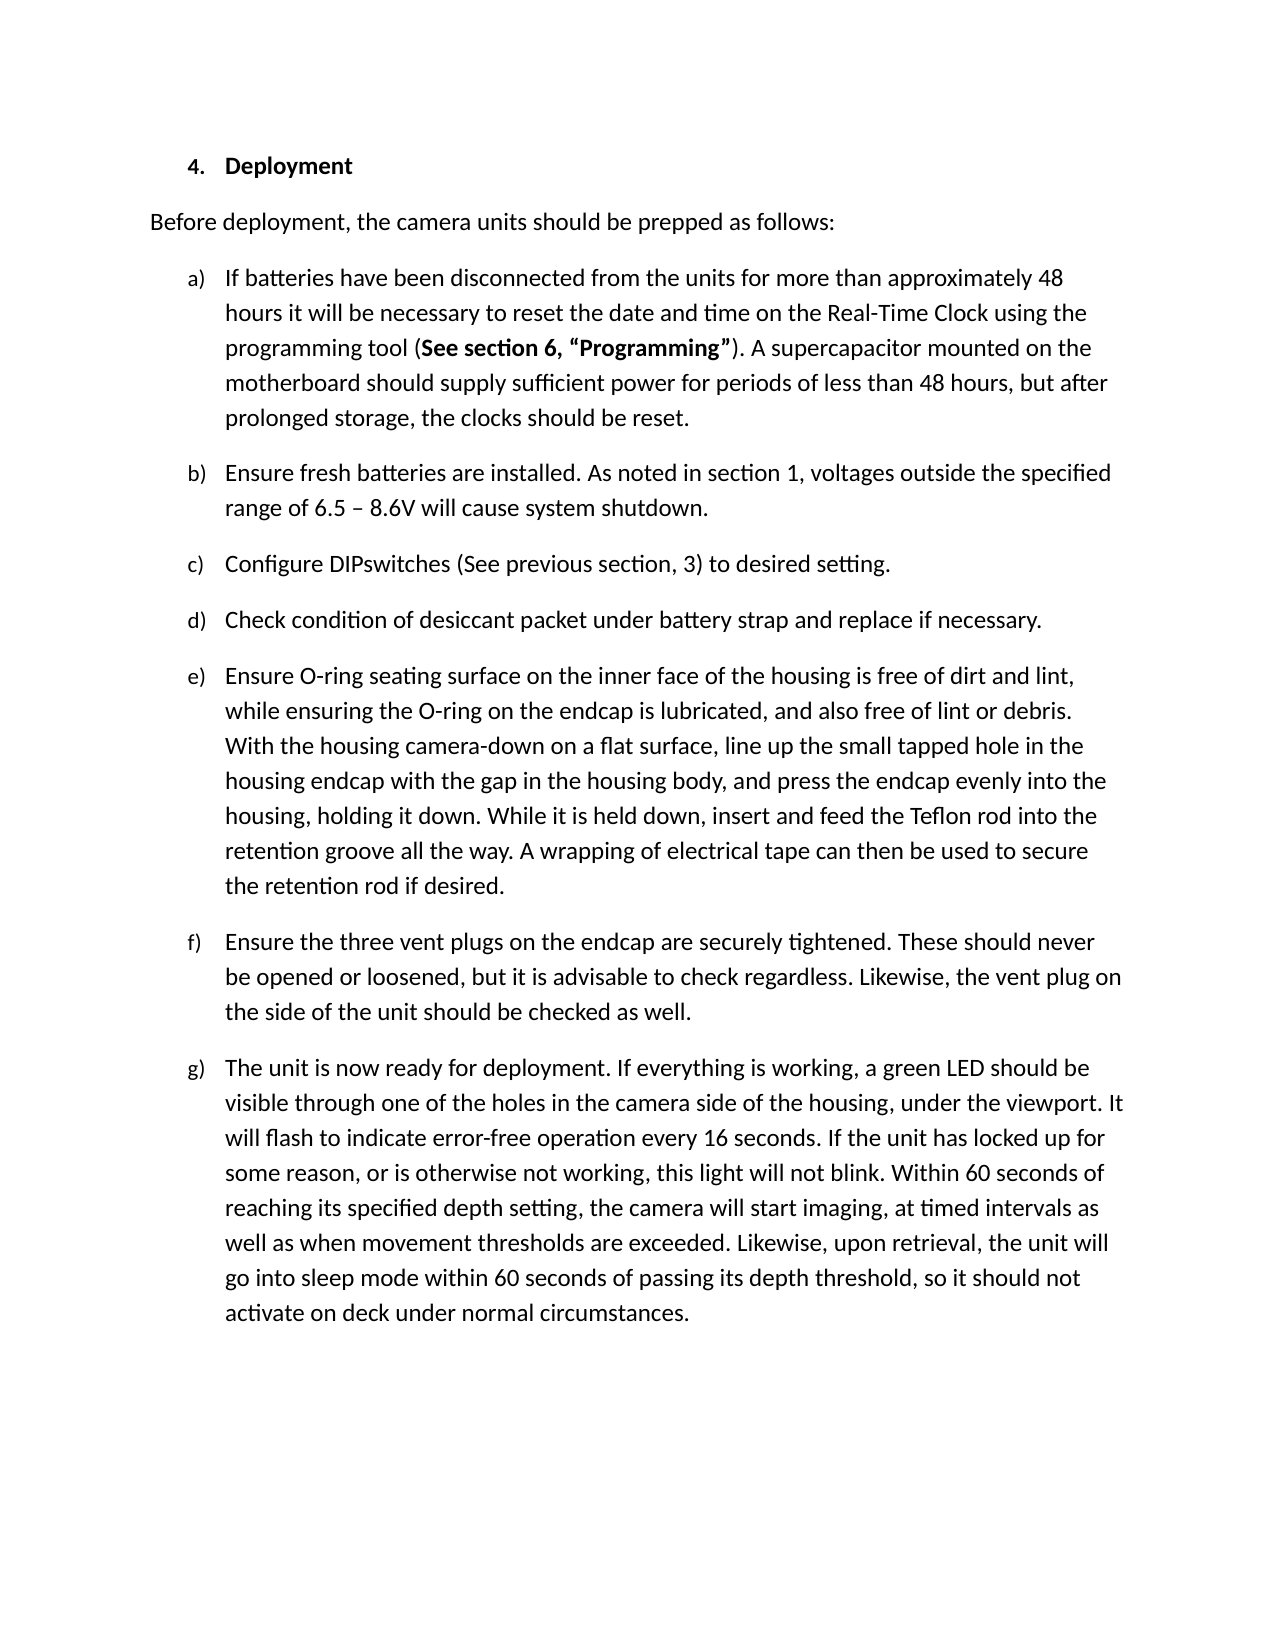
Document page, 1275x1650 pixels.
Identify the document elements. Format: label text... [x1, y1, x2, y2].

list Check condition of desiccant packet under battery strap and replace if necessary. [187, 604, 1125, 635]
list The unit is now ready for deployment. If everything is working, a green LED should be visible through one of the holes in the camera side of the housing, under the viewport. It will flash to indicate error-free operation every 16 seconds. If the unit has locked up for some reason, or is otherwise not working, this light will not blink. Within 60 seconds of reaching its specified depth setting, the camera will start imaging, at timed intervals as well as when movement thresholds are exceeded. Likewise, upon retrieval, the unit will go into sleep mode within 60 seconds of passing its depth threshold, so it should not activate on deck under normal circumstances. [187, 1052, 1125, 1327]
list Configure DIPswitches (See previous section, 3) to desired setting. [187, 548, 1125, 579]
list If batteries have been disconnected from the units for more than approximately 48 hours it will be necessary to reset the date and time on the Real-Time Clock using the programming tool (See section 6, “Programming”). A supercapacitor mounted on the motherboard should supply sufficient power for periods of less than 48 hours, but after prolonged storage, the clocks should be reset. [187, 262, 1125, 432]
text Before deployment, the camera units should be prepped as follows: [150, 206, 1125, 236]
list Ensure the three vent plugs on the endcap are securely tightened. These should never be opened or loosened, but it is advisable to check regardless. Likewise, the vent plug on the side of the unit should be checked as well. [187, 926, 1125, 1026]
list Deployment [187, 150, 1125, 181]
list Ensure O-ring seating surface on the inner face of the housing is free of dirt and lint, while ensuring the O-ring on the endcap is lubricated, and also free of lint or debris. With the housing camera-down on a flat surface, line up the small tapped hole in the housing endcap with the gap in the housing body, and press the endcap evenly into the housing, holding it down. While it is held down, insert and feed the Teflon rod into the retention groove all the way. A wrapping of electrical tape can then be used to secure the retention rod if desired. [187, 660, 1125, 901]
list Ensure fresh batteries are installed. As noted in section 1, voltages outside the specified range of 6.5 – 8.6V will cause system shutdown. [187, 457, 1125, 523]
